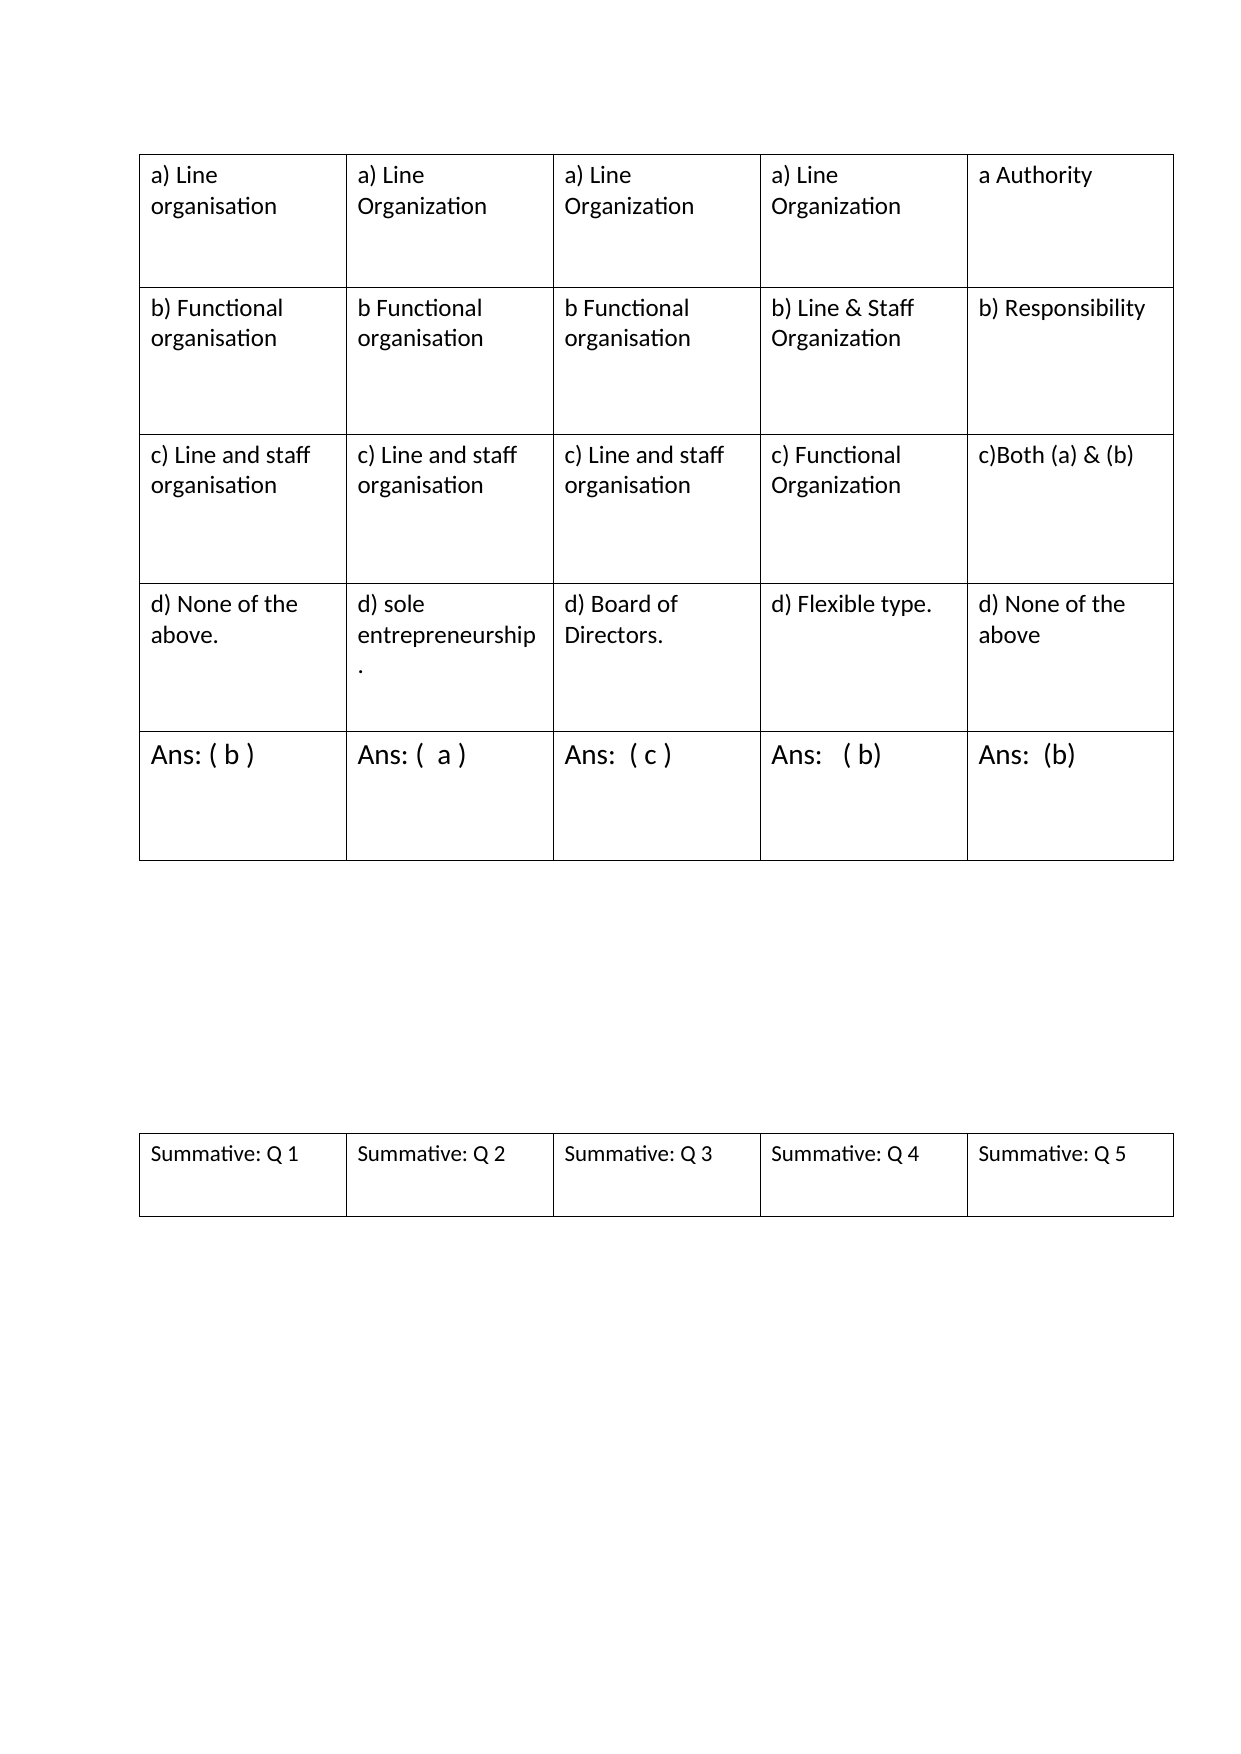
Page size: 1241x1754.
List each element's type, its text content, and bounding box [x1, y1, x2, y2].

table_cell Ans: ( a ) [347, 732, 553, 860]
table_cell d) Board of Directors. [554, 584, 760, 731]
table_cell d) sole entrepreneurship . [347, 584, 553, 731]
table_cell c) Line and staff organisation [140, 435, 346, 583]
table_cell b) Functional organisation [140, 288, 346, 434]
table_cell d) None of the above [968, 584, 1173, 731]
table_cell d) Flexible type. [761, 584, 967, 731]
table_header Summative: Q 4 [761, 1134, 967, 1216]
table_cell c) Line and staff organisation [347, 435, 553, 583]
table_cell b Functional organisation [347, 288, 553, 434]
table_cell b Functional organisation [554, 288, 760, 434]
table_cell a) Line Organization [554, 155, 760, 287]
table_cell a) Line Organization [347, 155, 553, 287]
table_cell Ans: ( b ) [140, 732, 346, 860]
table_cell b) Line & Staff Organization [761, 288, 967, 434]
table_cell d) None of the above. [140, 584, 346, 731]
table_cell b) Responsibility [968, 288, 1173, 434]
table_cell a Authority [968, 155, 1173, 287]
table_header Summative: Q 1 [140, 1134, 346, 1216]
table_cell Ans: ( c ) [554, 732, 760, 860]
table_cell c)Both (a) & (b) [968, 435, 1173, 583]
table_cell c) Functional Organization [761, 435, 967, 583]
table_cell Ans: (b) [968, 732, 1173, 860]
table_header Summative: Q 5 [968, 1134, 1173, 1216]
table_header Summative: Q 2 [347, 1134, 553, 1216]
table_cell a) Line Organization [761, 155, 967, 287]
table_cell a) Line organisation [140, 155, 346, 287]
table_cell Ans: ( b) [761, 732, 967, 860]
table_header Summative: Q 3 [554, 1134, 760, 1216]
table_cell c) Line and staff organisation [554, 435, 760, 583]
